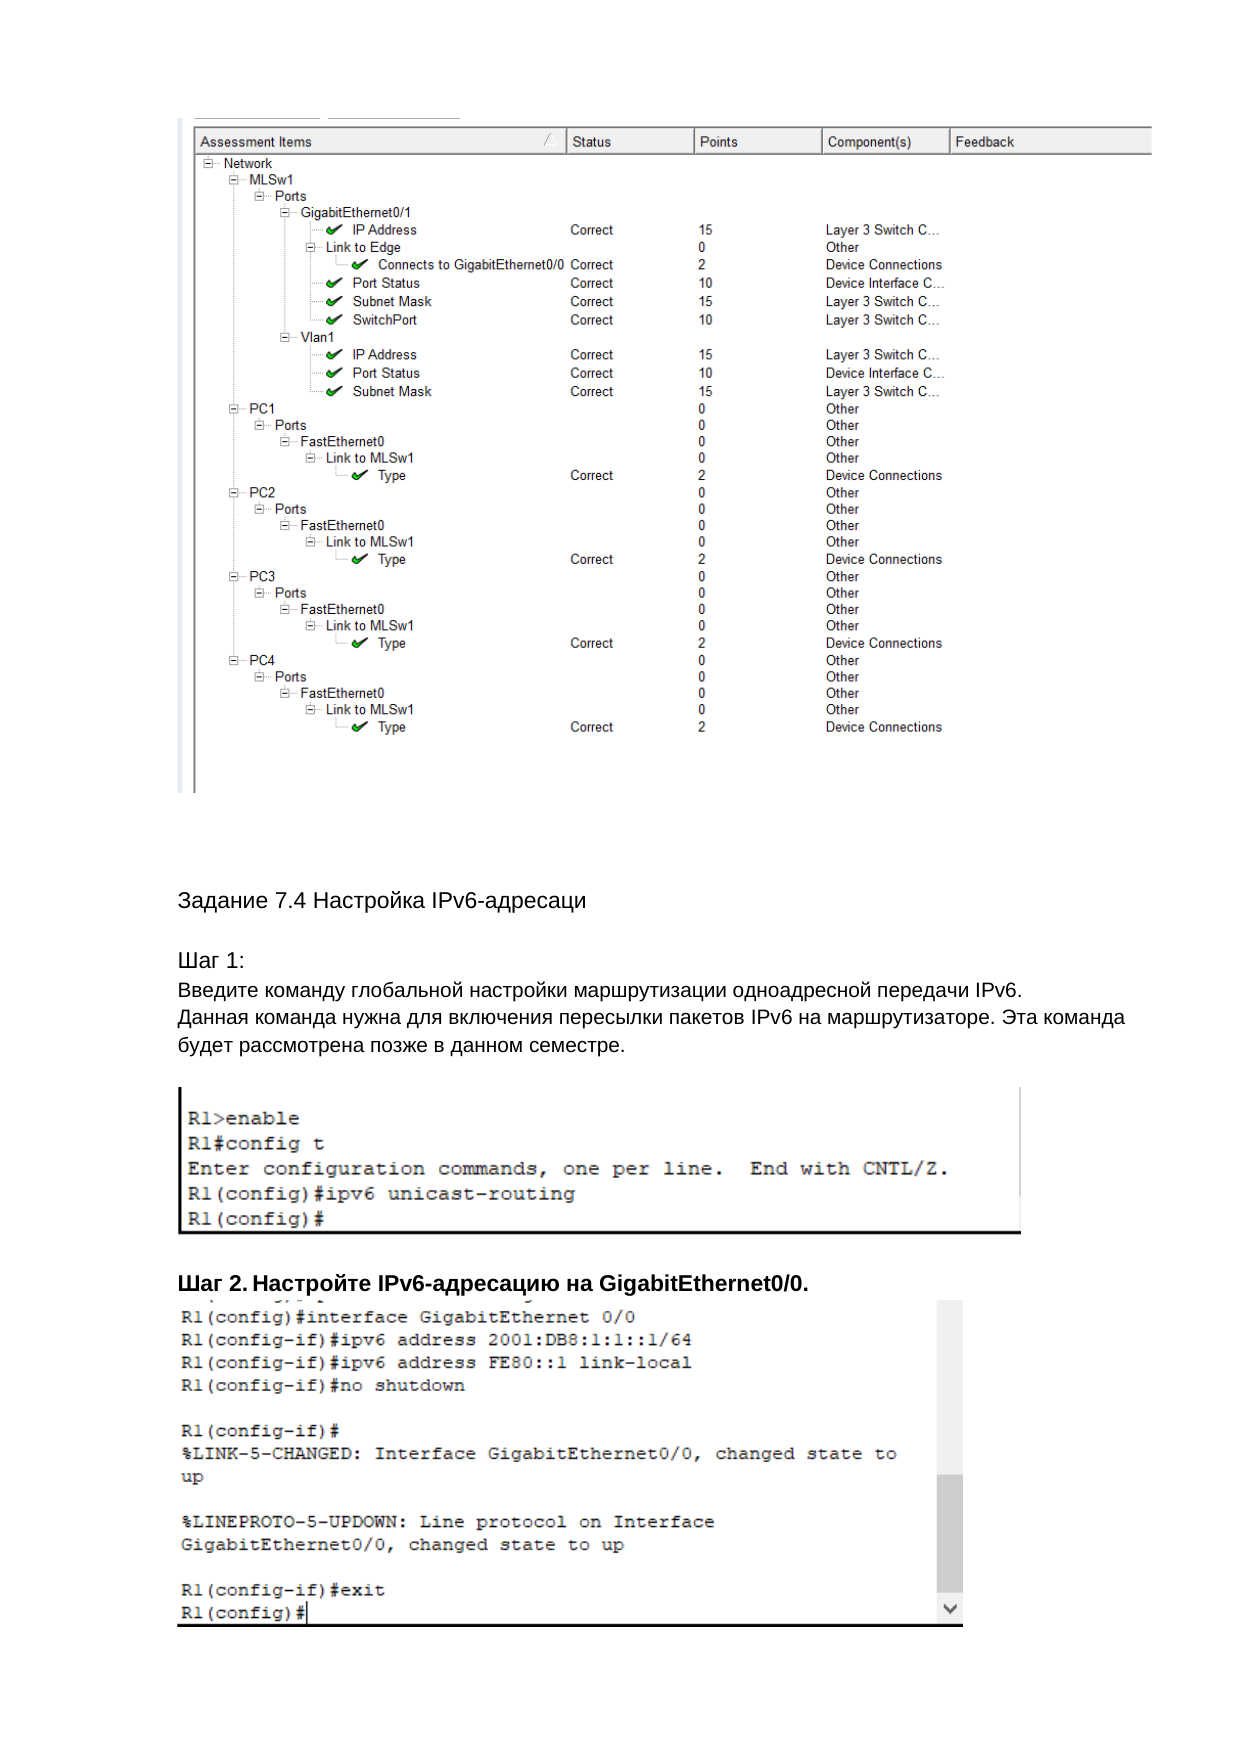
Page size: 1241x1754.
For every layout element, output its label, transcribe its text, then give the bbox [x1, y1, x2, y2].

picture [177, 1087, 1021, 1236]
text Задание 7.4 Настройка IPv6-адресаци [177, 887, 1152, 913]
text Шаг 2. Настройте IPv6-адресацию на GigabitEthernet0/0. [177, 1270, 1152, 1296]
text Введите команду глобальной настройки маршрутизации одноадресной передачи IPv6. Данная команда нужна для включения пересылки пакетов IPv6 на маршрутизаторе. Эта команда будет рассмотрена позже в данном семестре. [177, 977, 1152, 1056]
text Шаг 1: [177, 947, 1152, 973]
picture [177, 118, 1152, 793]
picture [177, 1300, 963, 1627]
